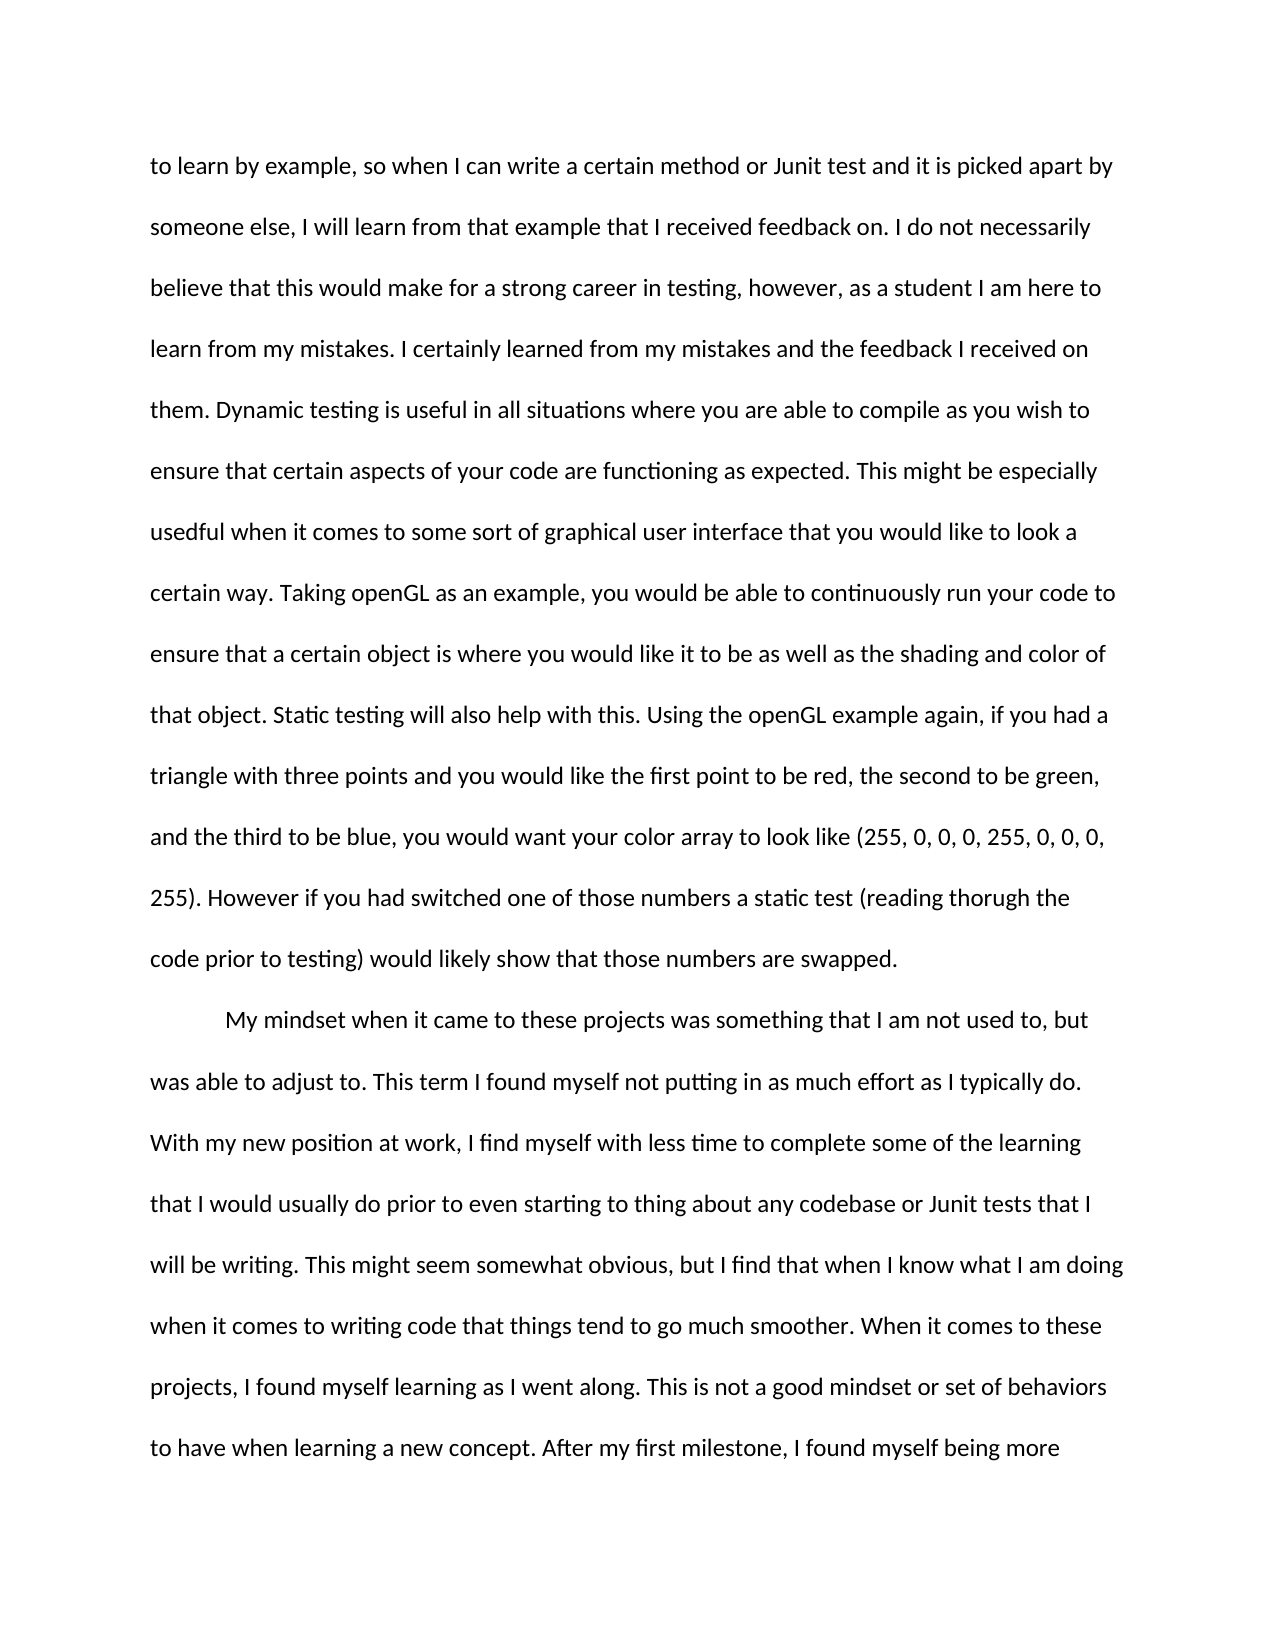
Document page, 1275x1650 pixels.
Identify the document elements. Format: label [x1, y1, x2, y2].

text [150, 1004, 1125, 1462]
text [150, 150, 1125, 974]
